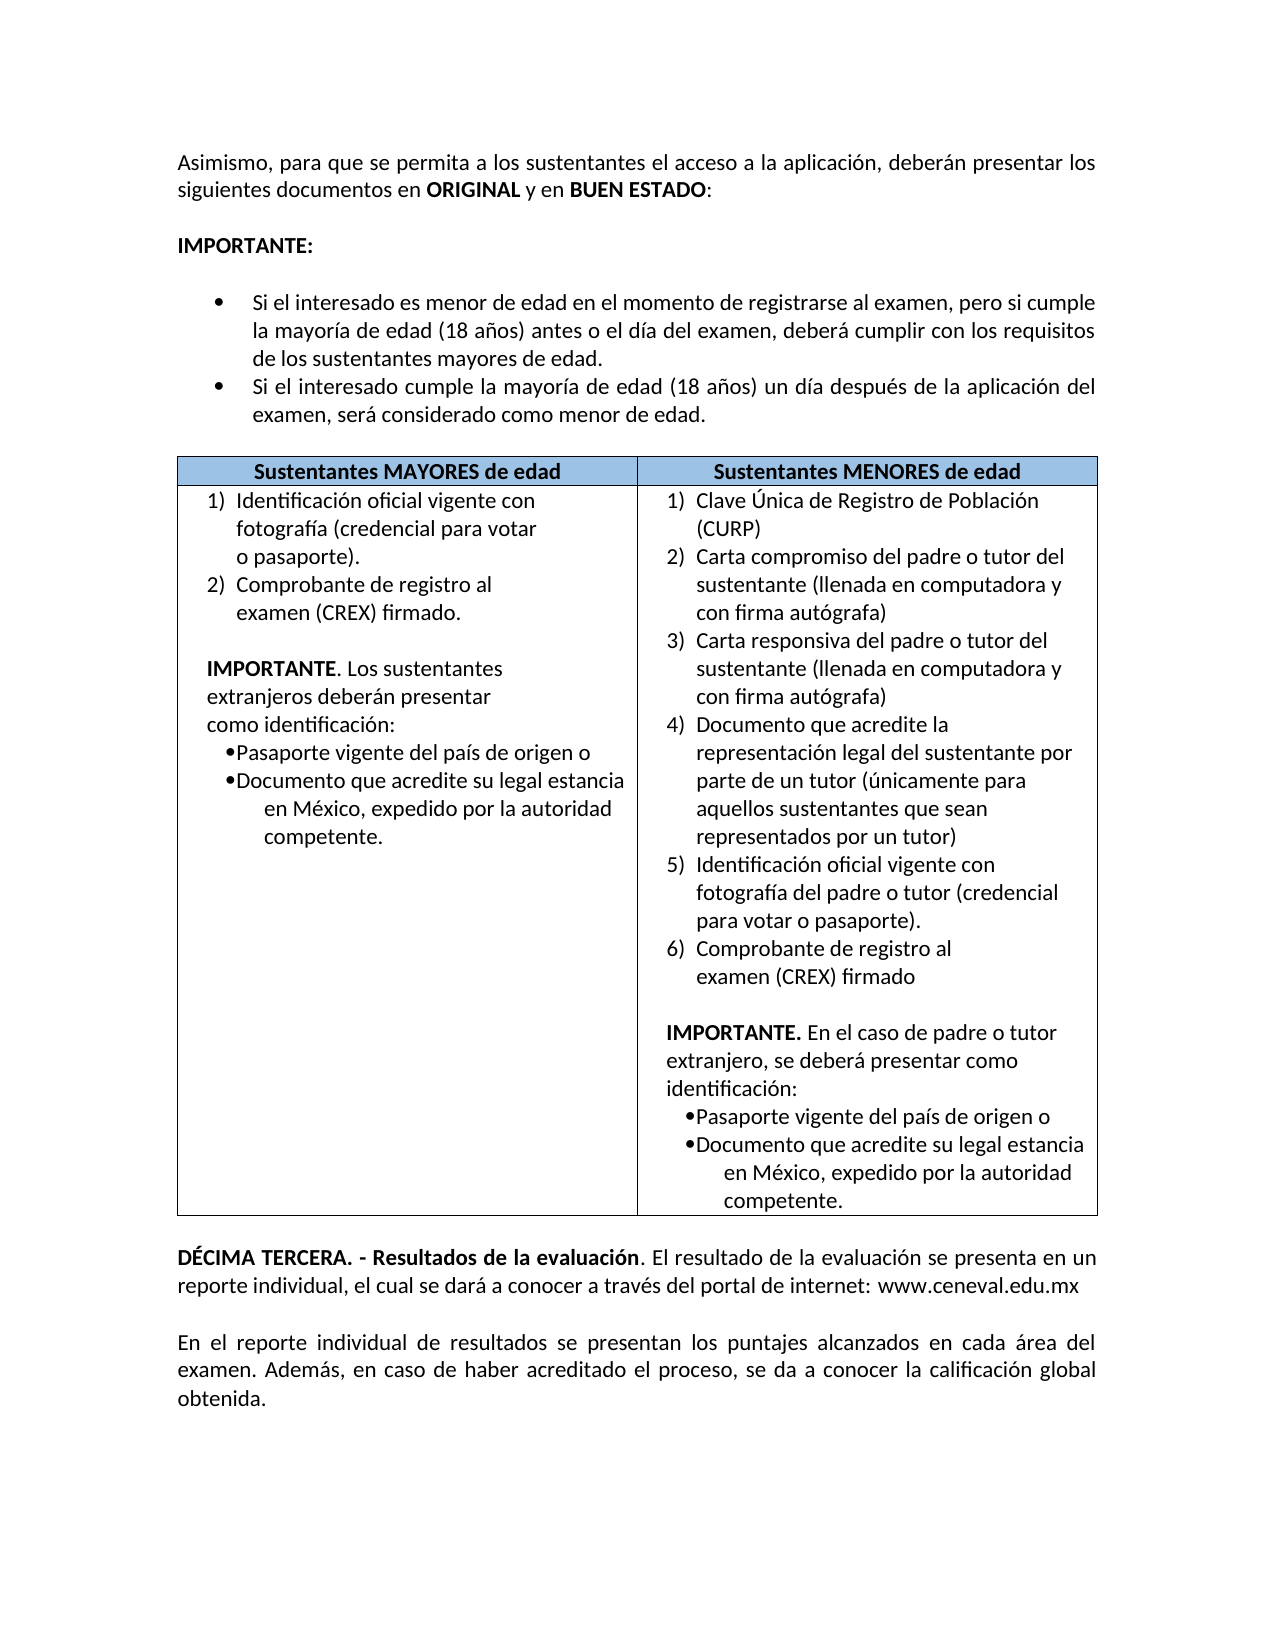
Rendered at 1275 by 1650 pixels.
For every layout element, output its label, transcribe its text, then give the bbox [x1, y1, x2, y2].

text IMPORTANTE: [177, 232, 1098, 260]
text DÉCIMA TERCERA. - Resultados de la evaluación. El resultado de la evaluación se presenta en un reporte individual, el cual se dará a conocer a través del portal de internet: www.ceneval.edu.mx [177, 1243, 1098, 1299]
list Si el interesado es menor de edad en el momento de registrarse al examen, pero si cumple la mayoría de edad (18 años) antes o el día del examen, deberá cumplir con los requisitos de los sustentantes mayores de edad. [215, 288, 1098, 372]
text Asimismo, para que se permita a los sustentantes el acceso a la aplicación, deberán presentar los siguientes documentos en ORIGINAL y en BUEN ESTADO: [177, 148, 1098, 204]
table_cell Identificación oficial vigente con fotografía (credencial para votar o pasaporte). Comprobante de registro al examen (CREX) firmado. IMPORTANTE. Los sustentantes extranjeros deberán presentar como identificación: Pasaporte vigente del país de origen o Documento que acredite su legal estancia en México, expedido por la autoridad competente. [178, 486, 637, 1214]
list Si el interesado cumple la mayoría de edad (18 años) un día después de la aplicación del examen, será considerado como menor de edad. [215, 372, 1098, 428]
text En el reporte individual de resultados se presentan los puntajes alcanzados en cada área del examen. Además, en caso de haber acreditado el proceso, se da a conocer la calificación global obtenida. [177, 1328, 1098, 1412]
table_header Sustentantes MENORES de edad [638, 457, 1097, 485]
table_cell Clave Única de Registro de Población (CURP) Carta compromiso del padre o tutor del sustentante (llenada en computadora y con firma autógrafa) Carta responsiva del padre o tutor del sustentante (llenada en computadora y con firma autógrafa) Documento que acredite la representación legal del sustentante por parte de un tutor (únicamente para aquellos sustentantes que sean representados por un tutor) Identificación oficial vigente con fotografía del padre o tutor (credencial para votar o pasaporte). Comprobante de registro al examen (CREX) firmado IMPORTANTE. En el caso de padre o tutor extranjero, se deberá presentar como identificación: Pasaporte vigente del país de origen o Documento que acredite su legal estancia en México, expedido por la autoridad competente. [638, 486, 1097, 1214]
table_header Sustentantes MAYORES de edad [178, 457, 637, 485]
